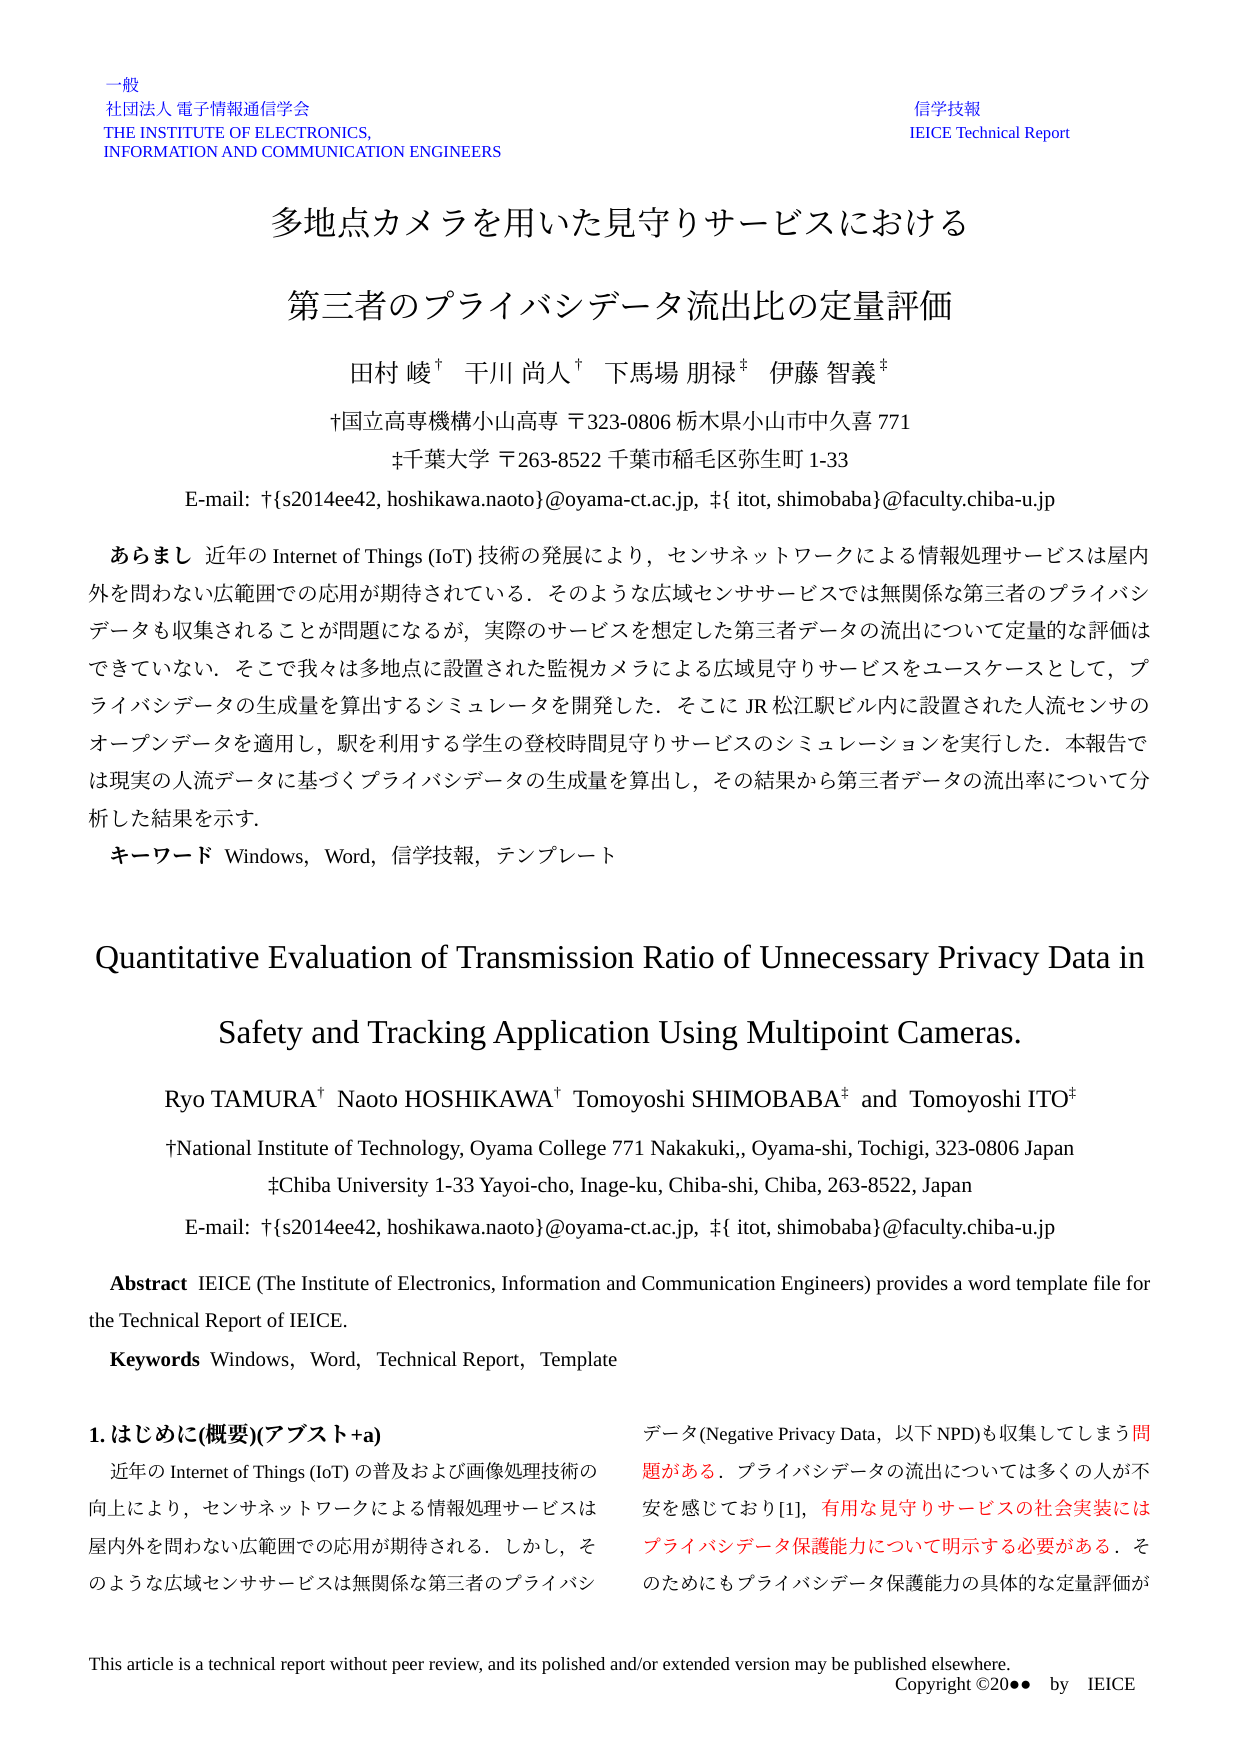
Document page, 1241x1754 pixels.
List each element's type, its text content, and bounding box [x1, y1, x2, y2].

text †国立高専機構小山高専 〒323-0806 栃木県小山市中久喜771 ‡千葉大学 〒263-8522 千葉市稲毛区弥生町1-33 [89, 401, 1152, 476]
text キーワード Windows，Word，信学技報，テンプレート [89, 836, 1152, 911]
text Ryo TAMURA† Naoto HOSHIKAWA† Tomoyoshi SHIMOBABA‡ and Tomoyoshi ITO‡ [89, 1080, 1152, 1117]
text Keywords Windows，Word，Technical Report，Template [89, 1339, 1152, 1414]
text E-mail: †{s2014ee42, hoshikawa.naoto}@oyama-ct.ac.jp, ‡{ itot, shimobaba}@faculty.chiba-u.jp [89, 480, 1152, 517]
text †National Institute of Technology, Oyama College 771 Nakakuki,, Oyama-shi, Tochigi, 323-0806 Japan ‡Chiba University 1-33 Yayoi-cho, Inage-ku, Chiba-shi, Chiba, 263-8522, Japan [89, 1129, 1152, 1204]
text E-mail: †{s2014ee42, hoshikawa.naoto}@oyama-ct.ac.jp, ‡{ itot, shimobaba}@faculty.chiba-u.jp [89, 1207, 1152, 1245]
text 田村 崚† 干川 尚人† 下馬場 朋禄‡ 伊藤 智義‡ [89, 352, 1152, 390]
text あらまし 近年のInternet of Things (IoT) 技術の発展により，センサネットワークによる情報処理サービスは屋内外を問わない広範囲での応用が期待されている．そのような広域センササービスでは無関係な第三者のプライバシデータも収集されることが問題になるが，実際のサービスを想定した第三者データの流出について定量的な評価はできていない．そこで我々は多地点に設置された監視カメラによる広域見守りサービスをユースケースとして，プライバシデータの生成量を算出するシミュレータを開発した．そこにJR松江駅ビル内に設置された人流センサのオープンデータを適用し，駅を利用する学生の登校時間見守りサービスのシミュレーションを実行した．本報告では現実の人流データに基づくプライバシデータの生成量を算出し，その結果から第三者データの流出率について分析した結果を示す． [89, 536, 1152, 836]
text はじめに(概要)(アブスト+a) [89, 1414, 598, 1451]
text 第三者のプライバシデータ流出比の定量評価 [89, 266, 1152, 341]
text 多地点カメラを用いた見守りサービスにおける [89, 184, 1152, 259]
text Abstract IEICE (The Institute of Electronics, Information and Communication Engineers) provides a word template file for the Technical Report of IEICE. [89, 1264, 1152, 1339]
text Quantitative Evaluation of Transmission Ratio of Unnecessary Privacy Data in Safety and Tracking Application Using Multipoint Cameras. [89, 919, 1152, 1069]
